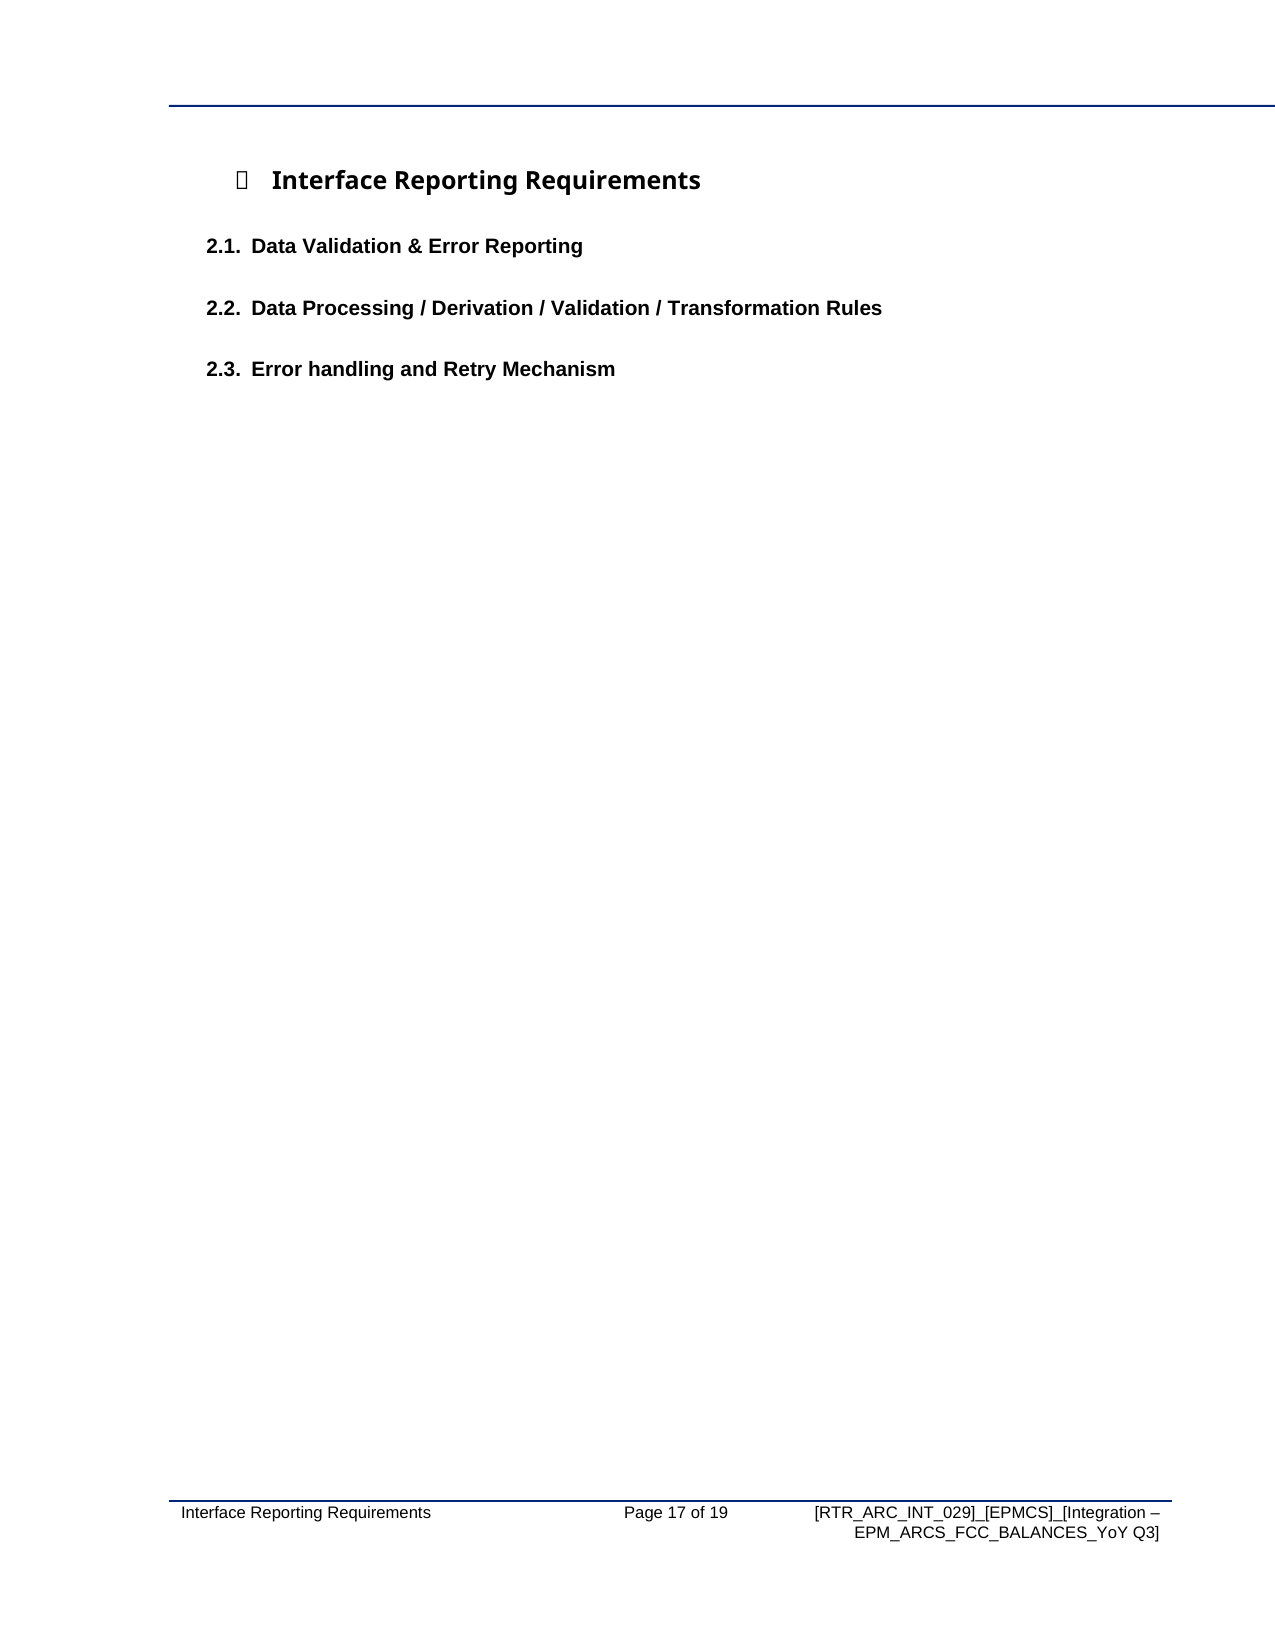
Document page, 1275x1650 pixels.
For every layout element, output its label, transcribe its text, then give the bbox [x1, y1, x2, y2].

subtitle Interface Reporting Requirements [234, 162, 1125, 197]
subtitle Data Validation & Error Reporting [206, 234, 1125, 258]
subtitle Data Processing / Derivation / Validation / Transformation Rules [206, 296, 1125, 319]
subtitle Error handling and Retry Mechanism [206, 357, 1125, 381]
